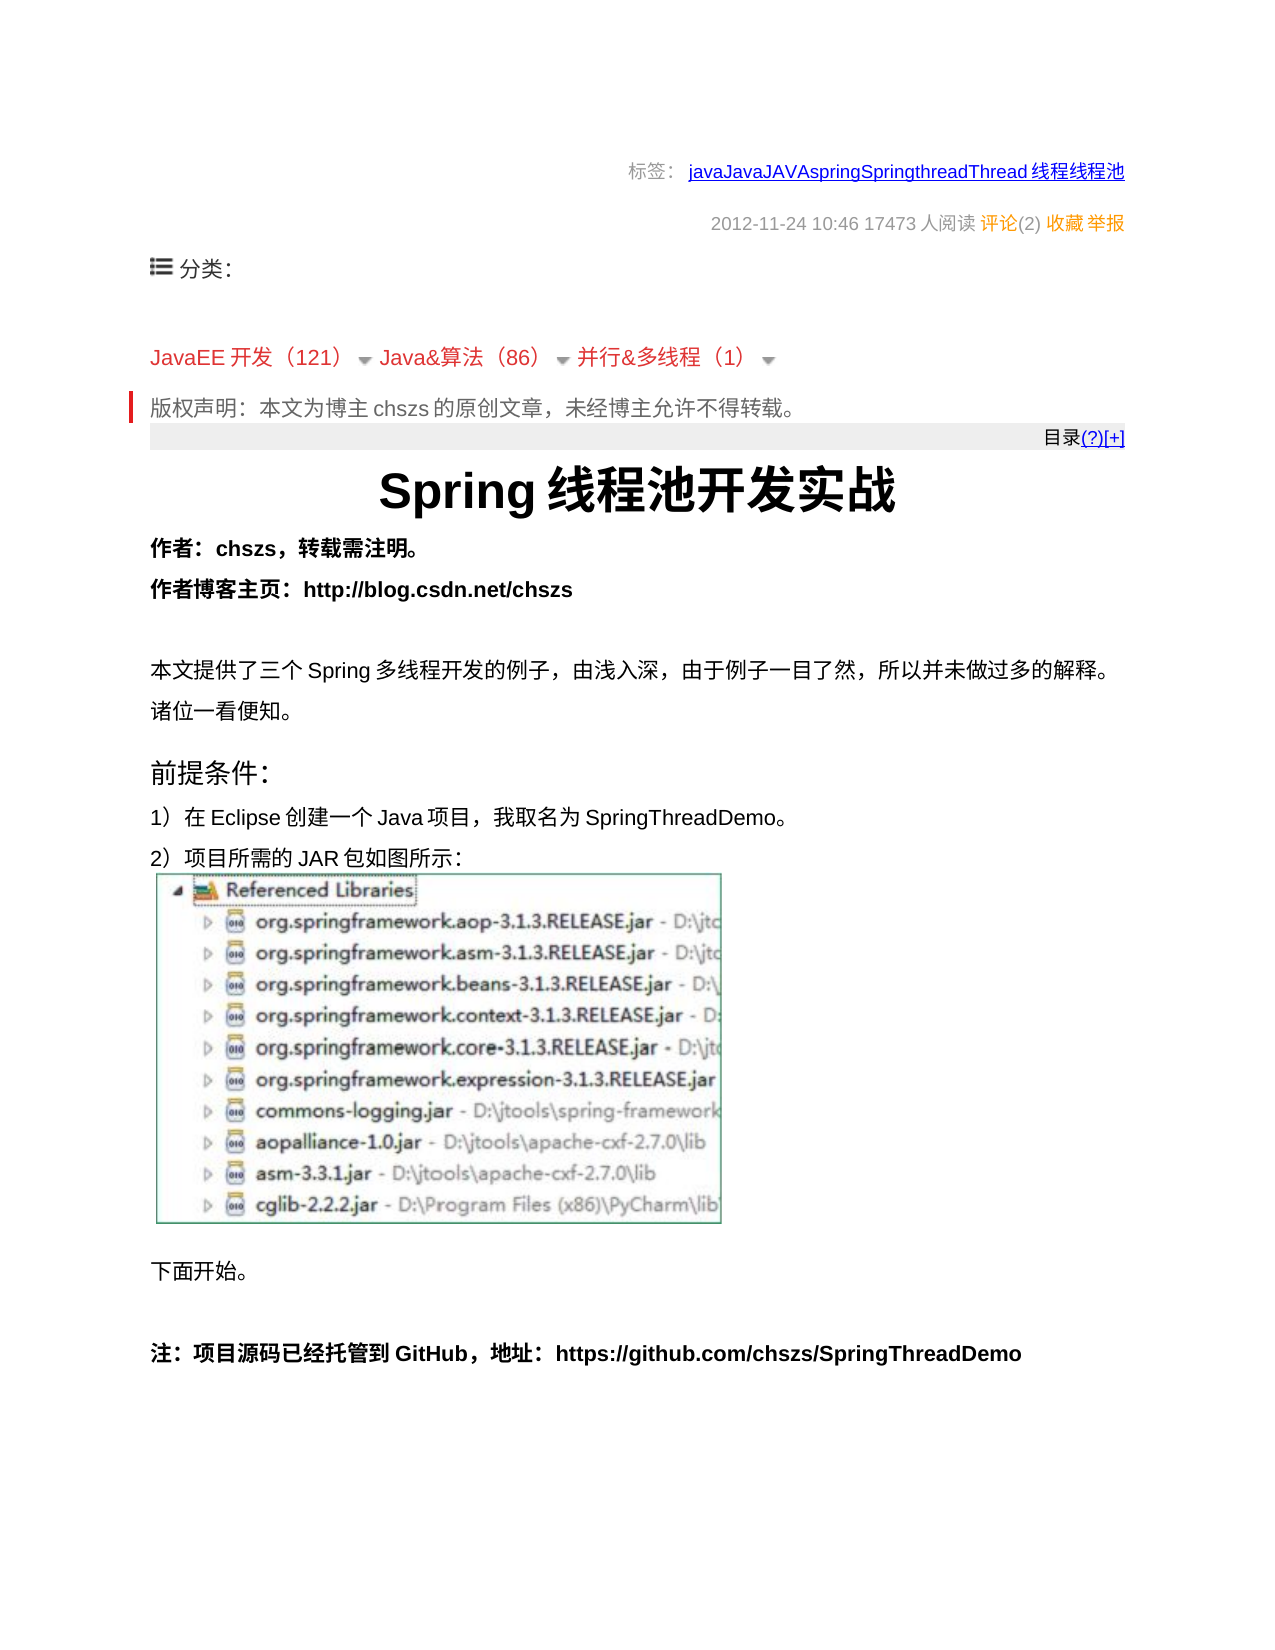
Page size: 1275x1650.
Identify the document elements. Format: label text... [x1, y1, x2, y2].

subtitle Spring线程池开发实战 [150, 450, 1125, 522]
text 标签： javaJavaJAVAspringSpringthreadThread线程线程池 [150, 150, 1125, 184]
text 分类： [150, 252, 1125, 284]
text 2012-11-24 10:46 17473人阅读 评论(2) 收藏 举报 [150, 201, 1125, 235]
text 版权声明：本文为博主chszs的原创文章，未经博主允许不得转载。 [133, 391, 1125, 423]
text 下面开始。 [150, 1245, 1125, 1286]
text 注：项目源码已经托管到GitHub，地址：https://github.com/chszs/SpringThreadDemo [150, 1327, 1125, 1367]
text JavaEE开发（121） Java&算法（86） 并行&多线程（1） [150, 340, 1125, 372]
text 作者博客主页：http://blog.csdn.net/chszs 本文提供了三个Spring多线程开发的例子，由浅入深，由于例子一目了然，所以并未做过多的解释。诸位一看便知。 [150, 563, 1125, 726]
text 作者：chszs，转载需注明。 [150, 522, 1125, 563]
picture [556, 357, 573, 366]
text 目录(?)[+] [150, 423, 1125, 450]
subtitle 前提条件： [150, 751, 1125, 791]
picture [762, 357, 778, 366]
picture [358, 357, 375, 366]
picture [156, 872, 722, 1224]
picture [150, 257, 174, 278]
